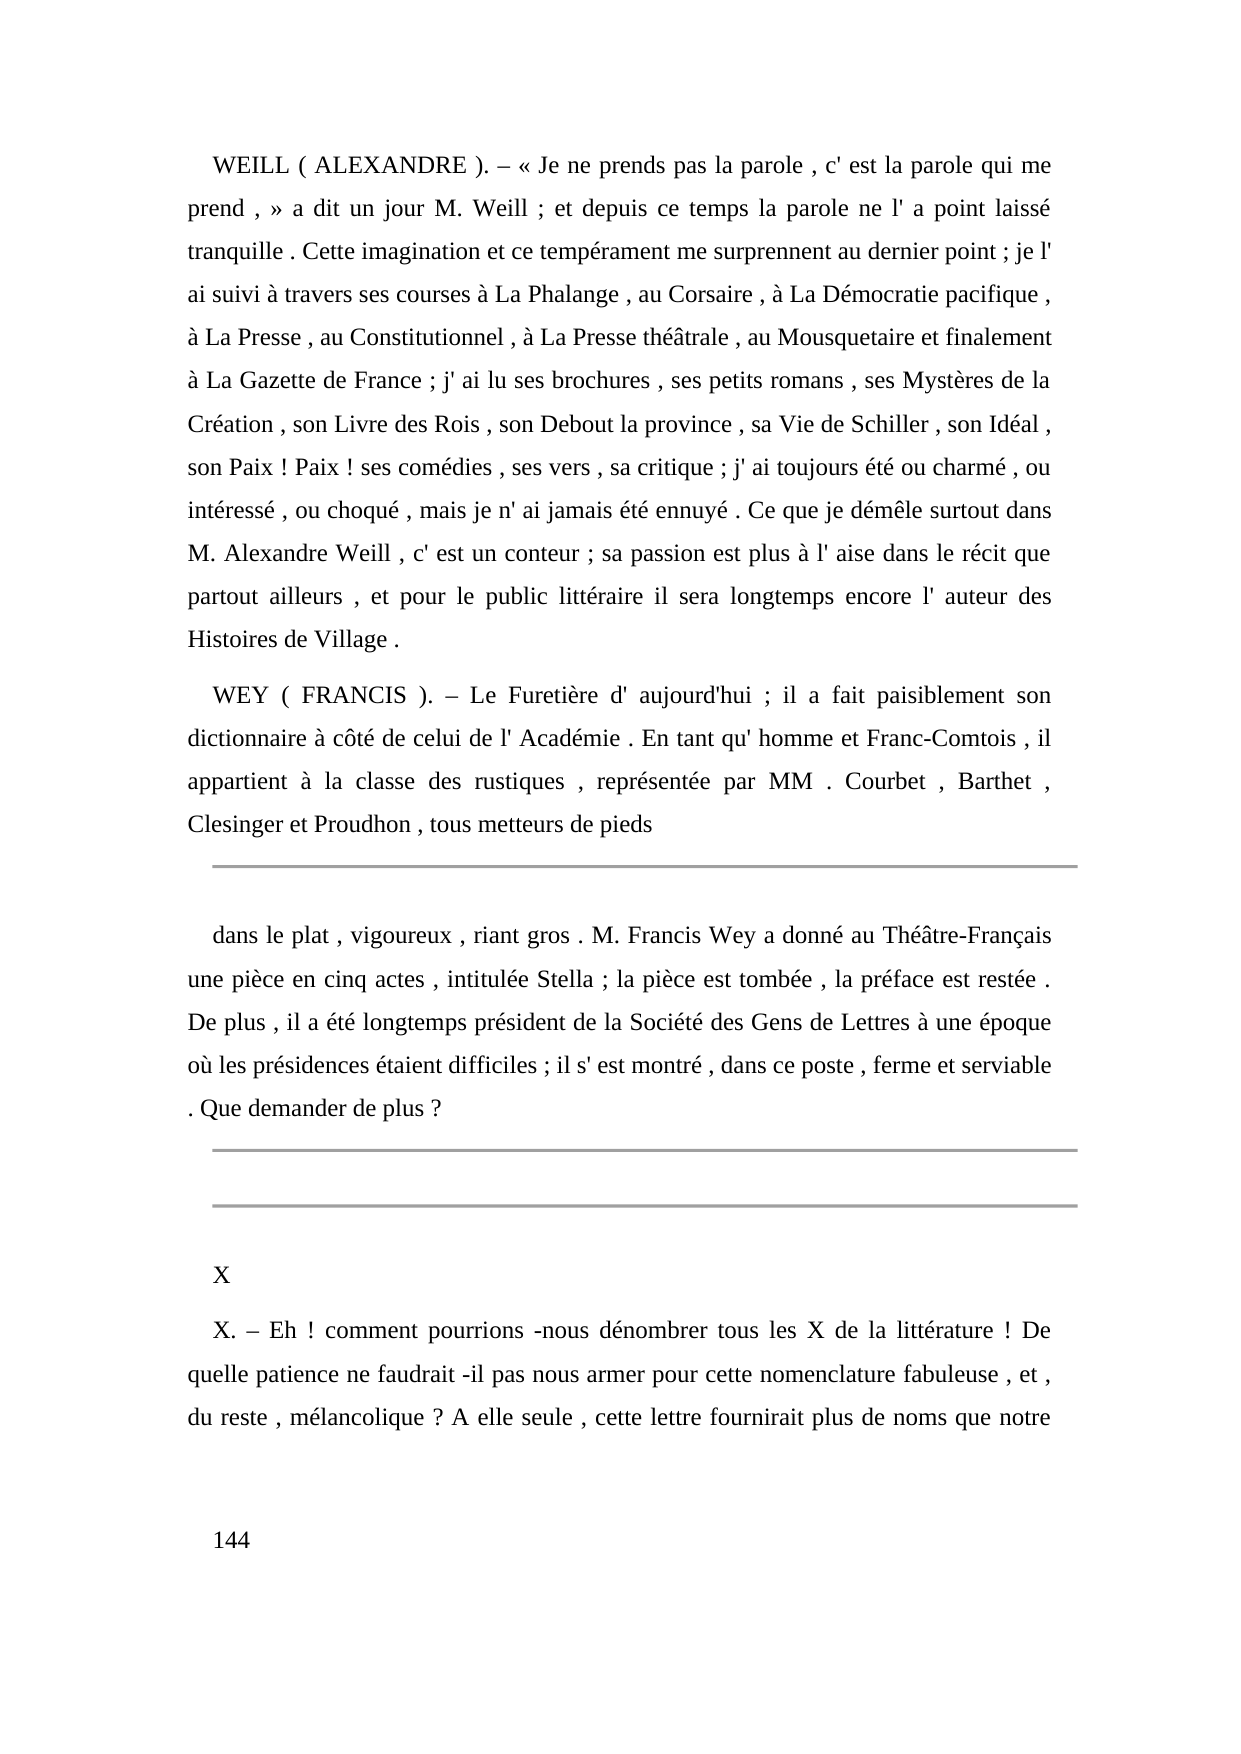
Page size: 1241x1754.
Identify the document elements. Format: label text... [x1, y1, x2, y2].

text X [187, 1260, 1053, 1289]
text WEILL ( ALEXANDRE ). – « Je ne prends pas la parole , c' est la parole qui me prend , » a dit un jour M. Weill ; et depuis ce temps la parole ne l' a point laissé tranquille . Cette imagination et ce tempérament me surprennent au dernier point ; je l' ai suivi à travers ses courses à La Phalange , au Corsaire , à La Démocratie pacifique , à La Presse , au Constitutionnel , à La Presse théâtrale , au Mousquetaire et finalement à La Gazette de France ; j' ai lu ses brochures , ses petits romans , ses Mystères de la Création , son Livre des Rois , son Debout la province , sa Vie de Schiller , son Idéal , son Paix ! Paix ! ses comédies , ses vers , sa critique ; j' ai toujours été ou charmé , ou intéressé , ou choqué , mais je n' ai jamais été ennuyé . Ce que je démêle surtout dans M. Alexandre Weill , c' est un conteur ; sa passion est plus à l' aise dans le récit que partout ailleurs , et pour le public littéraire il sera longtemps encore l' auteur des Histoires de Village . [187, 150, 1053, 653]
text WEY ( FRANCIS ). – Le Furetière d' aujourd'hui ; il a fait paisiblement son dictionnaire à côté de celui de l' Académie . En tant qu' homme et Franc-Comtois , il appartient à la classe des rustiques , représentée par MM . Courbet , Barthet , Clesinger et Proudhon , tous metteurs de pieds [187, 680, 1053, 838]
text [187, 1316, 1053, 1431]
text dans le plat , vigoureux , riant gros . M. Francis Wey a donné au Théâtre-Français une pièce en cinq actes , intitulée Stella ; la pièce est tombée , la préface est restée . De plus , il a été longtemps président de la Société des Gens de Lettres à une époque où les présidences étaient difficiles ; il s' est montré , dans ce poste , ferme et serviable . Que demander de plus ? [187, 921, 1053, 1122]
